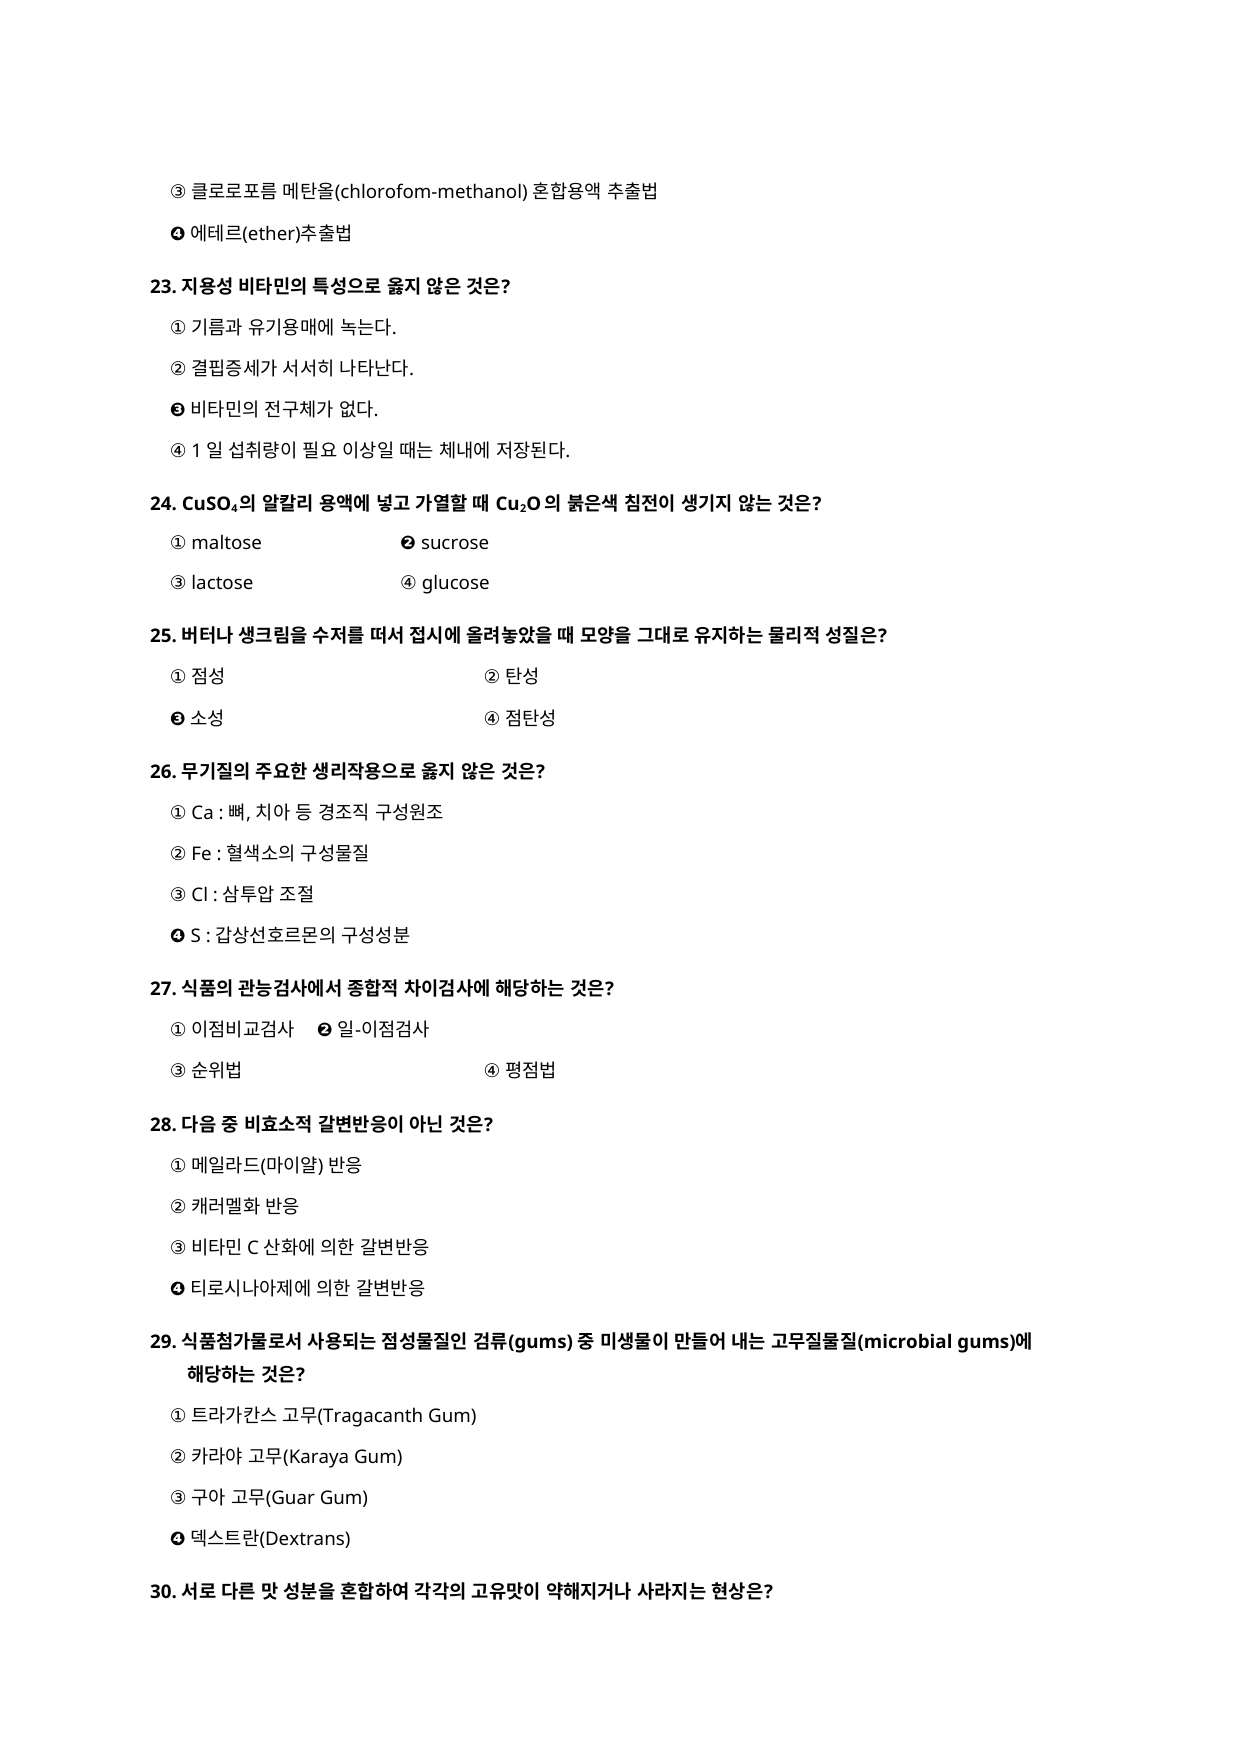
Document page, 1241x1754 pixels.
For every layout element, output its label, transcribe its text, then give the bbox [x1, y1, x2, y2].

text ③ Cl : 삼투압 조절 [150, 880, 1090, 907]
text 27. 식품의 관능검사에서 종합적 차이검사에 해당하는 것은? [150, 974, 1090, 1001]
text 28. 다음 중 비효소적 갈변반응이 아닌 것은? [150, 1110, 1090, 1137]
text ② 카라야 고무(Karaya Gum) [150, 1441, 1090, 1469]
text ③ 비타민C 산화에 의한 갈변반응 [150, 1233, 1090, 1260]
text ③ 구아 고무(Guar Gum) [150, 1482, 1090, 1509]
text ① 메일라드(마이얄) 반응 [150, 1151, 1090, 1178]
text ❹ S : 갑상선호르몬의 구성성분 [150, 921, 1090, 948]
text ❸ 비타민의 전구체가 없다. [150, 394, 1090, 422]
text ❸ 소성 ④ 점탄성 [150, 703, 1090, 730]
text 25. 버터나 생크림을 수저를 떠서 접시에 올려놓았을 때 모양을 그대로 유지하는 물리적 성질은? [150, 621, 1090, 648]
text 23. 지용성 비타민의 특성으로 옳지 않은 것은? [150, 272, 1090, 299]
text ① 점성 ② 탄성 [150, 662, 1090, 689]
text ④ 1일 섭취량이 필요 이상일 때는 체내에 저장된다. [150, 435, 1090, 462]
text ② 결핍증세가 서서히 나타난다. [150, 353, 1090, 381]
text 26. 무기질의 주요한 생리작용으로 옳지 않은 것은? [150, 757, 1090, 784]
text ③ 클로로포름 메탄올(chlorofom-methanol) 혼합용액 추출법 [150, 177, 1090, 204]
text ① 트라가칸스 고무(Tragacanth Gum) [150, 1401, 1090, 1428]
text ① 이점비교검사 ❷ 일-이점검사 [150, 1015, 1090, 1042]
text ② 캐러멜화 반응 [150, 1192, 1090, 1219]
text ❹ 에테르(ether)추출법 [150, 218, 1090, 245]
text ① maltose ❷ sucrose [150, 530, 1090, 555]
text 24. CuSO4의 알칼리 용액에 넣고 가열할 때 Cu2O의 붉은색 침전이 생기지 않는 것은? [150, 489, 1090, 516]
text 29. 식품첨가물로서 사용되는 점성물질인 검류(gums) 중 미생물이 만들어 내는 고무질물질(microbial gums)에 해당하는 것은? [150, 1327, 1090, 1387]
text ❹ 덱스트란(Dextrans) [150, 1523, 1090, 1551]
text 30. 서로 다른 맛 성분을 혼합하여 각각의 고유맛이 약해지거나 사라지는 현상은? [150, 1577, 1090, 1604]
text ② Fe : 혈색소의 구성물질 [150, 839, 1090, 866]
text ❹ 티로시나아제에 의한 갈변반응 [150, 1273, 1090, 1301]
text ③ lactose ④ glucose [150, 569, 1090, 595]
text ① 기름과 유기용매에 녹는다. [150, 312, 1090, 340]
text ③ 순위법 ④ 평점법 [150, 1056, 1090, 1083]
text ① Ca : 뼈, 치아 등 경조직 구성원조 [150, 798, 1090, 825]
